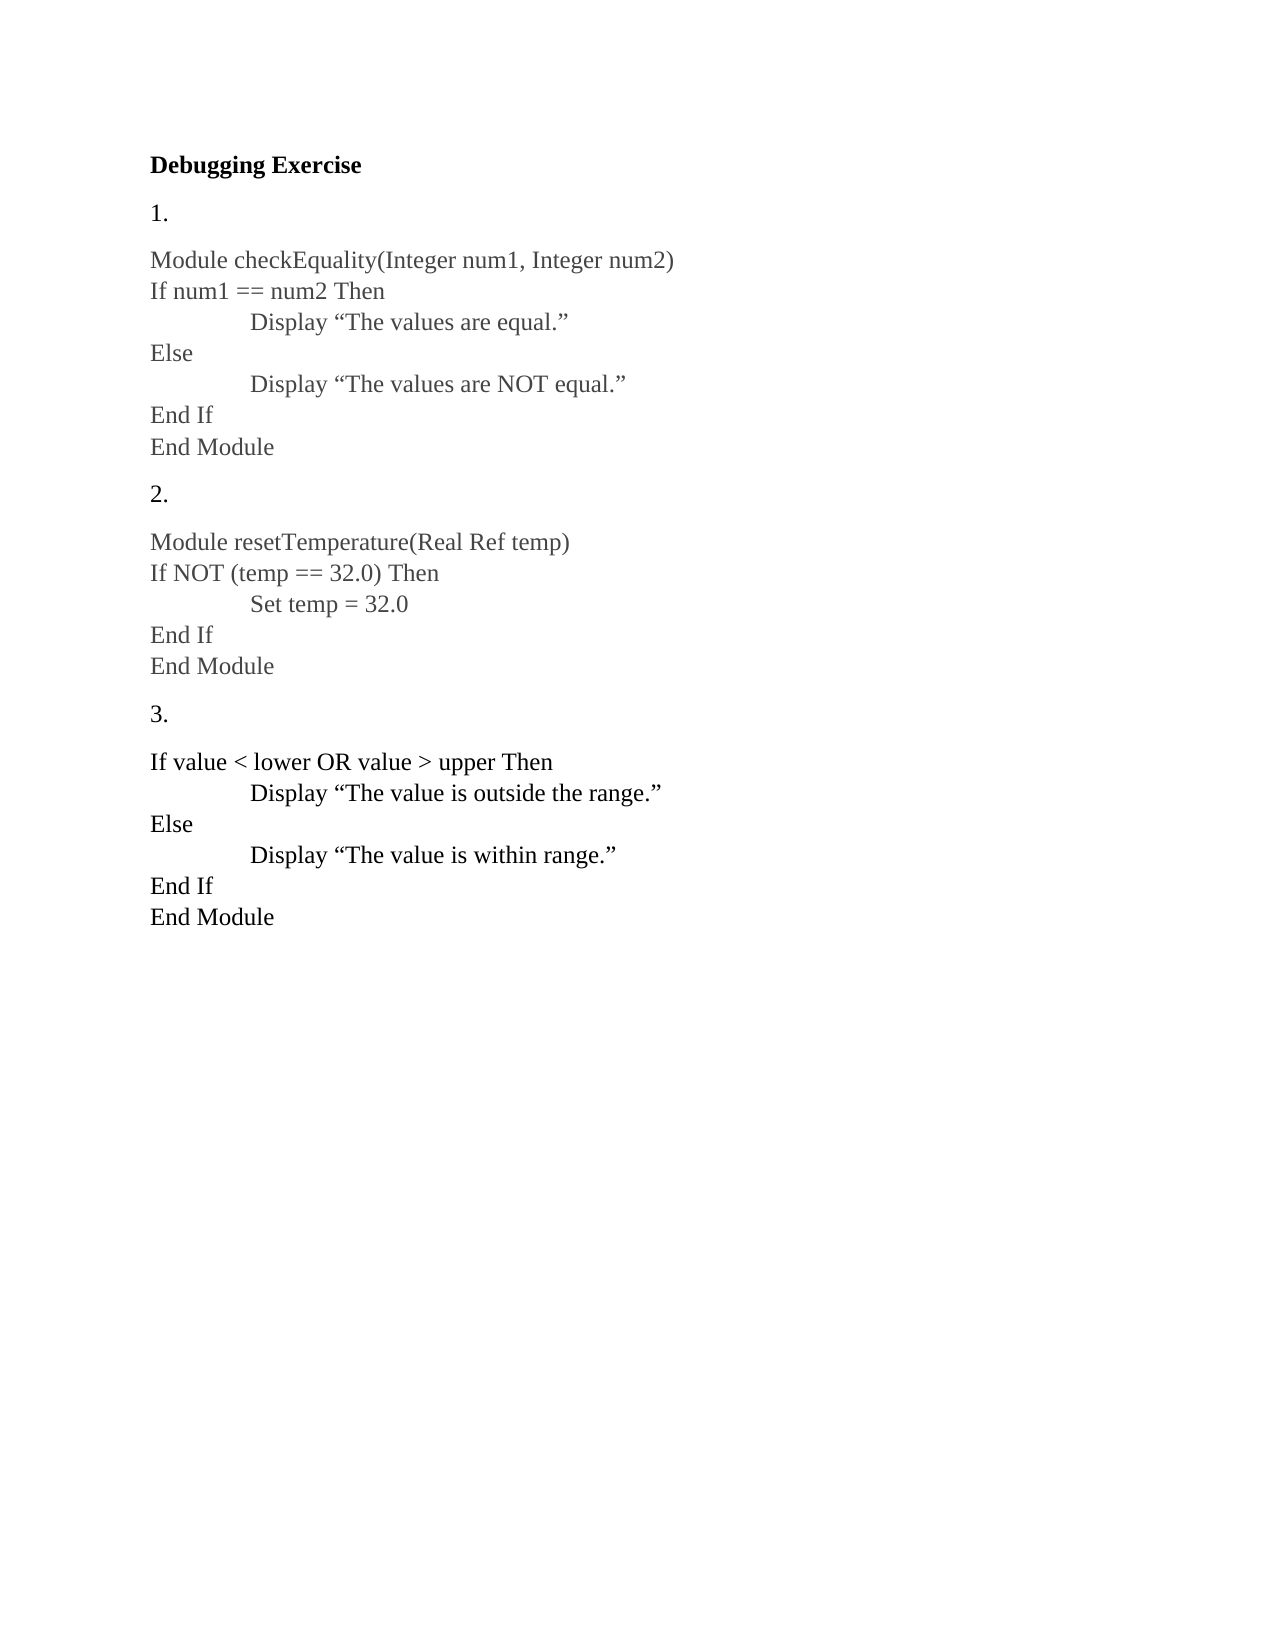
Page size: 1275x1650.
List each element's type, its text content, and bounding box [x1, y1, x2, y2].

text 3. [150, 699, 1125, 728]
text Debugging Exercise [150, 150, 1125, 179]
text 1. [150, 198, 1125, 226]
text 2. [150, 479, 1125, 508]
text Module resetTemperature(Real Ref temp) If NOT (temp == 32.0) Then Set temp = 32.0 End If End Module [150, 527, 1125, 680]
text Module checkEquality(Integer num1, Integer num2) If num1 == num2 Then Display “The values are equal.” Else Display “The values are NOT equal.” End If End Module [150, 245, 1125, 460]
text If value < lower OR value > upper Then Display “The value is outside the range.” Else Display “The value is within range.” End If End Module [150, 747, 1125, 931]
